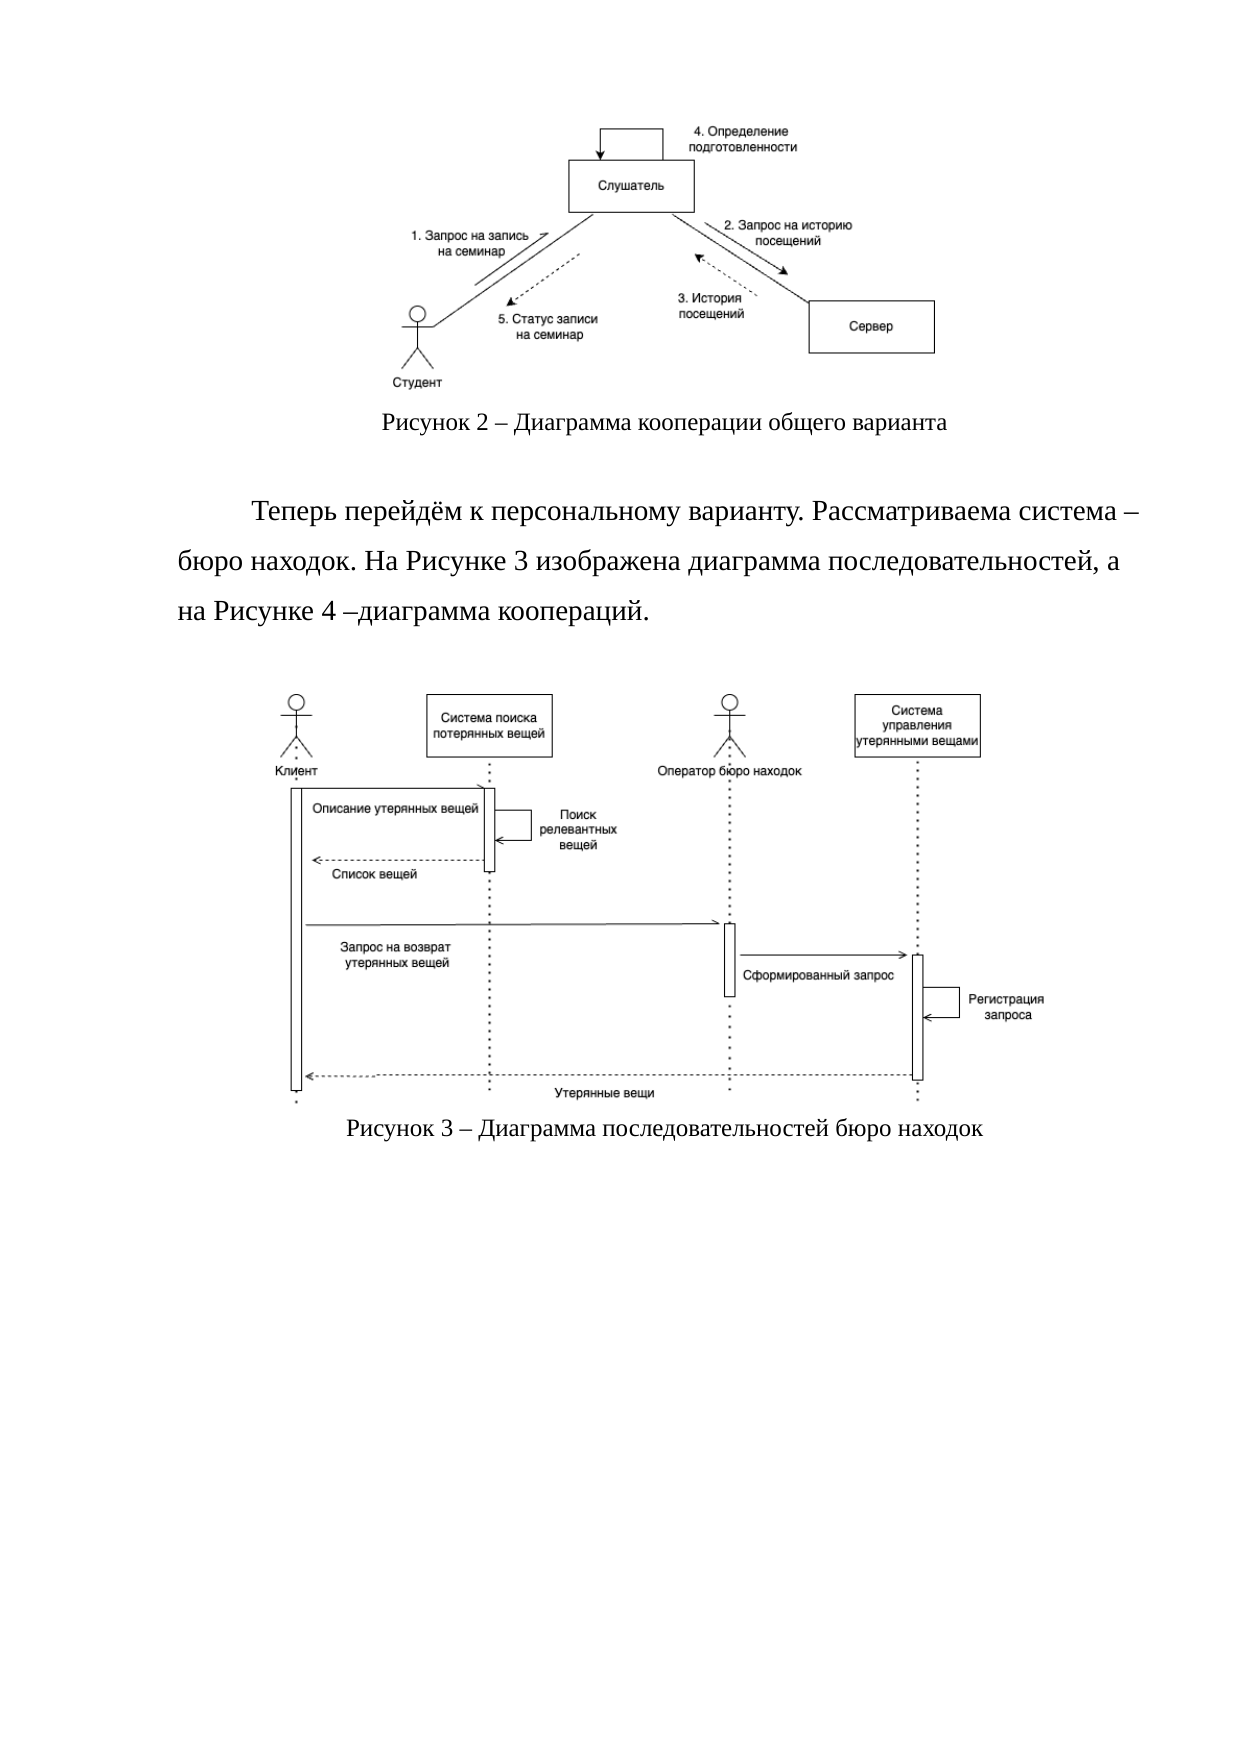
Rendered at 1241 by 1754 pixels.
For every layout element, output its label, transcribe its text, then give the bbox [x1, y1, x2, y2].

text Рисунок 2 – Диаграмма кооперации общего варианта [177, 407, 1152, 435]
text Рисунок 3 – Диаграмма последовательностей бюро находок [177, 1113, 1152, 1142]
picture [393, 118, 935, 390]
picture [275, 694, 1054, 1114]
text Теперь перейдём к персональному варианту. Рассматриваема система – бюро находок. На Рисунке 3 изображена диаграмма последовательностей, а на Рисунке 4 –диаграмма коопераций. [177, 493, 1152, 627]
